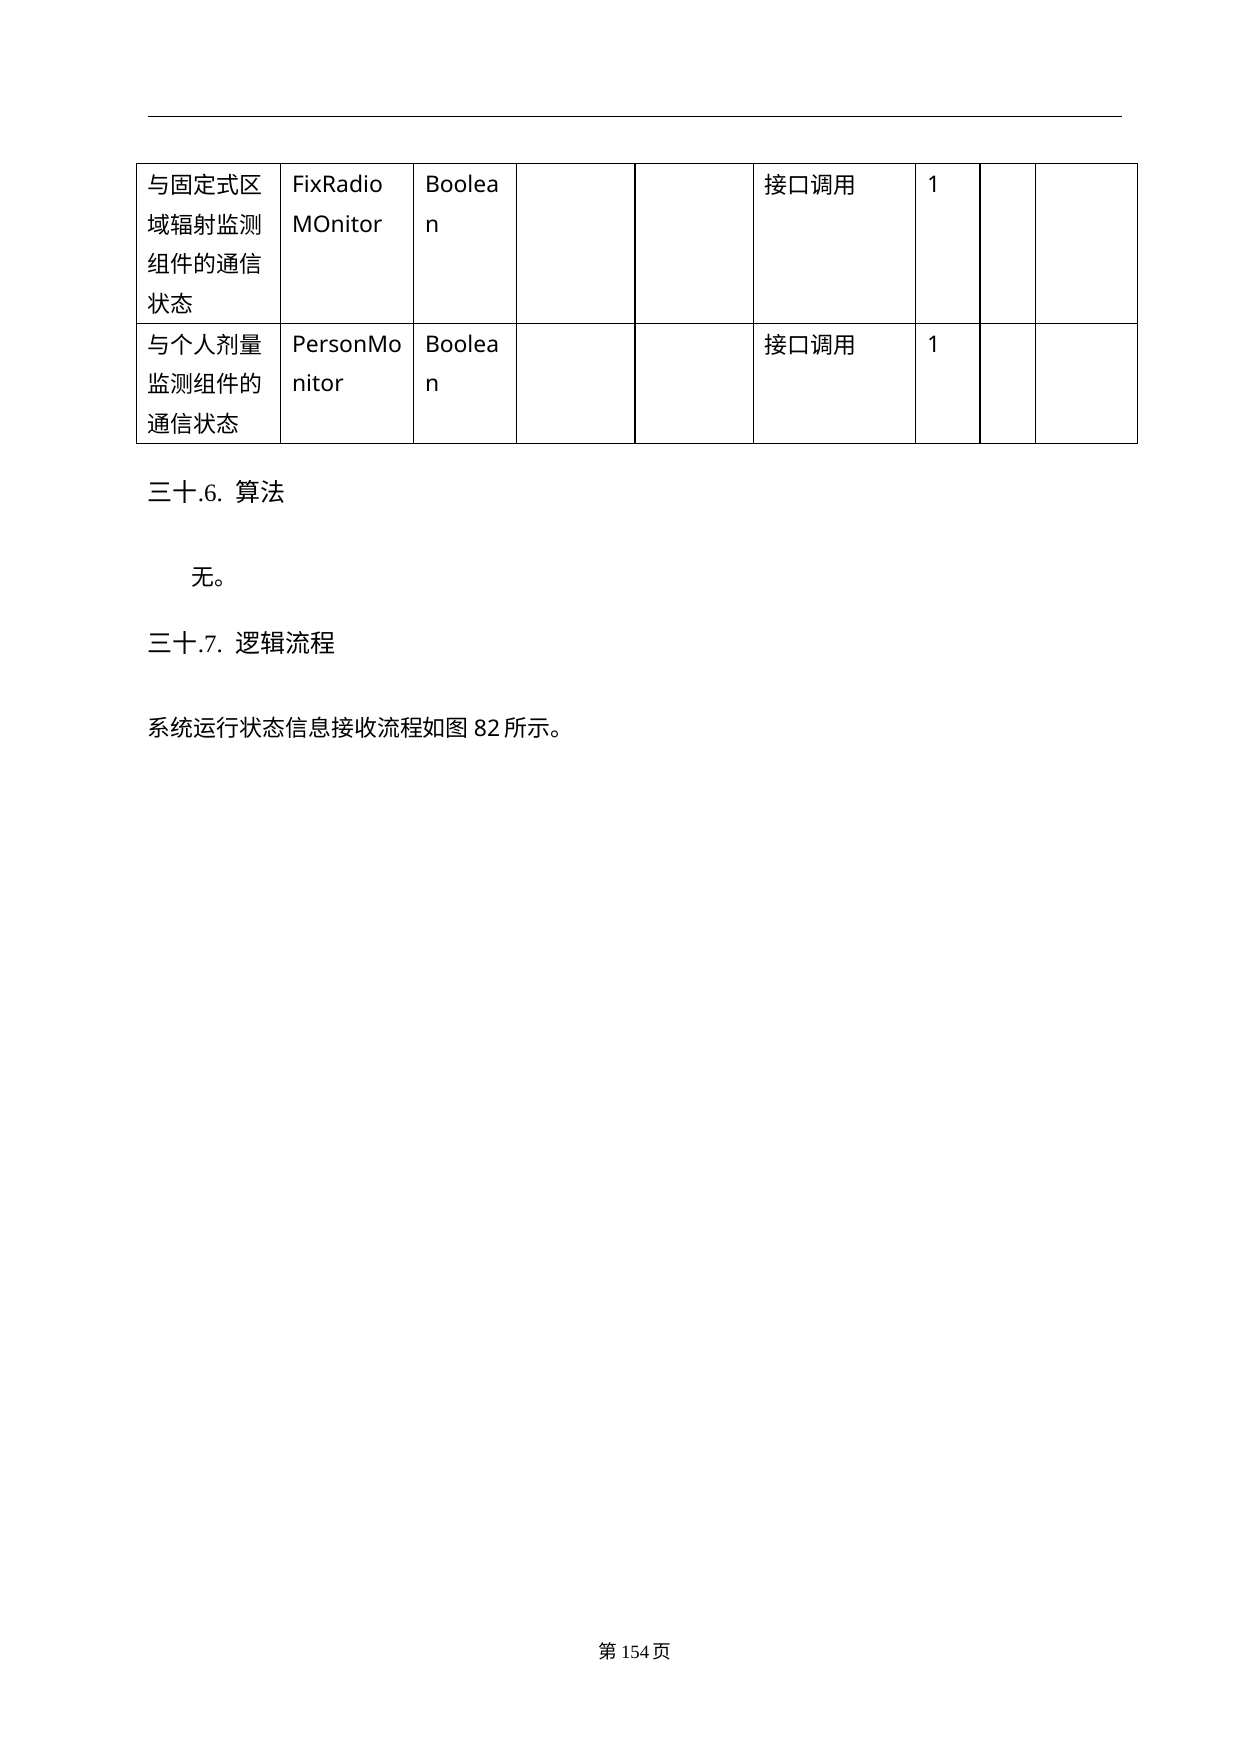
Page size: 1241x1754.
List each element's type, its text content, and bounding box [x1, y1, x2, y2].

subtitle 算法 [148, 471, 1122, 510]
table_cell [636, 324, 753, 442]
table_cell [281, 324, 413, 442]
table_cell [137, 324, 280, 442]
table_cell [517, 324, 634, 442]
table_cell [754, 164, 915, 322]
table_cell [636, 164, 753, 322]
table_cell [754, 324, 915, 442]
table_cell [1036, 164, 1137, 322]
text 无。 [191, 556, 1122, 595]
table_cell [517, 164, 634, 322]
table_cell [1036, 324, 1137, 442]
text 系统运行状态信息接收流程如图 82所示。 [148, 707, 1122, 747]
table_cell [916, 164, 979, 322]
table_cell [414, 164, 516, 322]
subtitle 逻辑流程 [148, 622, 1122, 662]
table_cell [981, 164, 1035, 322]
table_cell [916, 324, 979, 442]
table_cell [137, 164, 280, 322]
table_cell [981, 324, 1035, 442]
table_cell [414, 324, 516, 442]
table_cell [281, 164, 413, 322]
